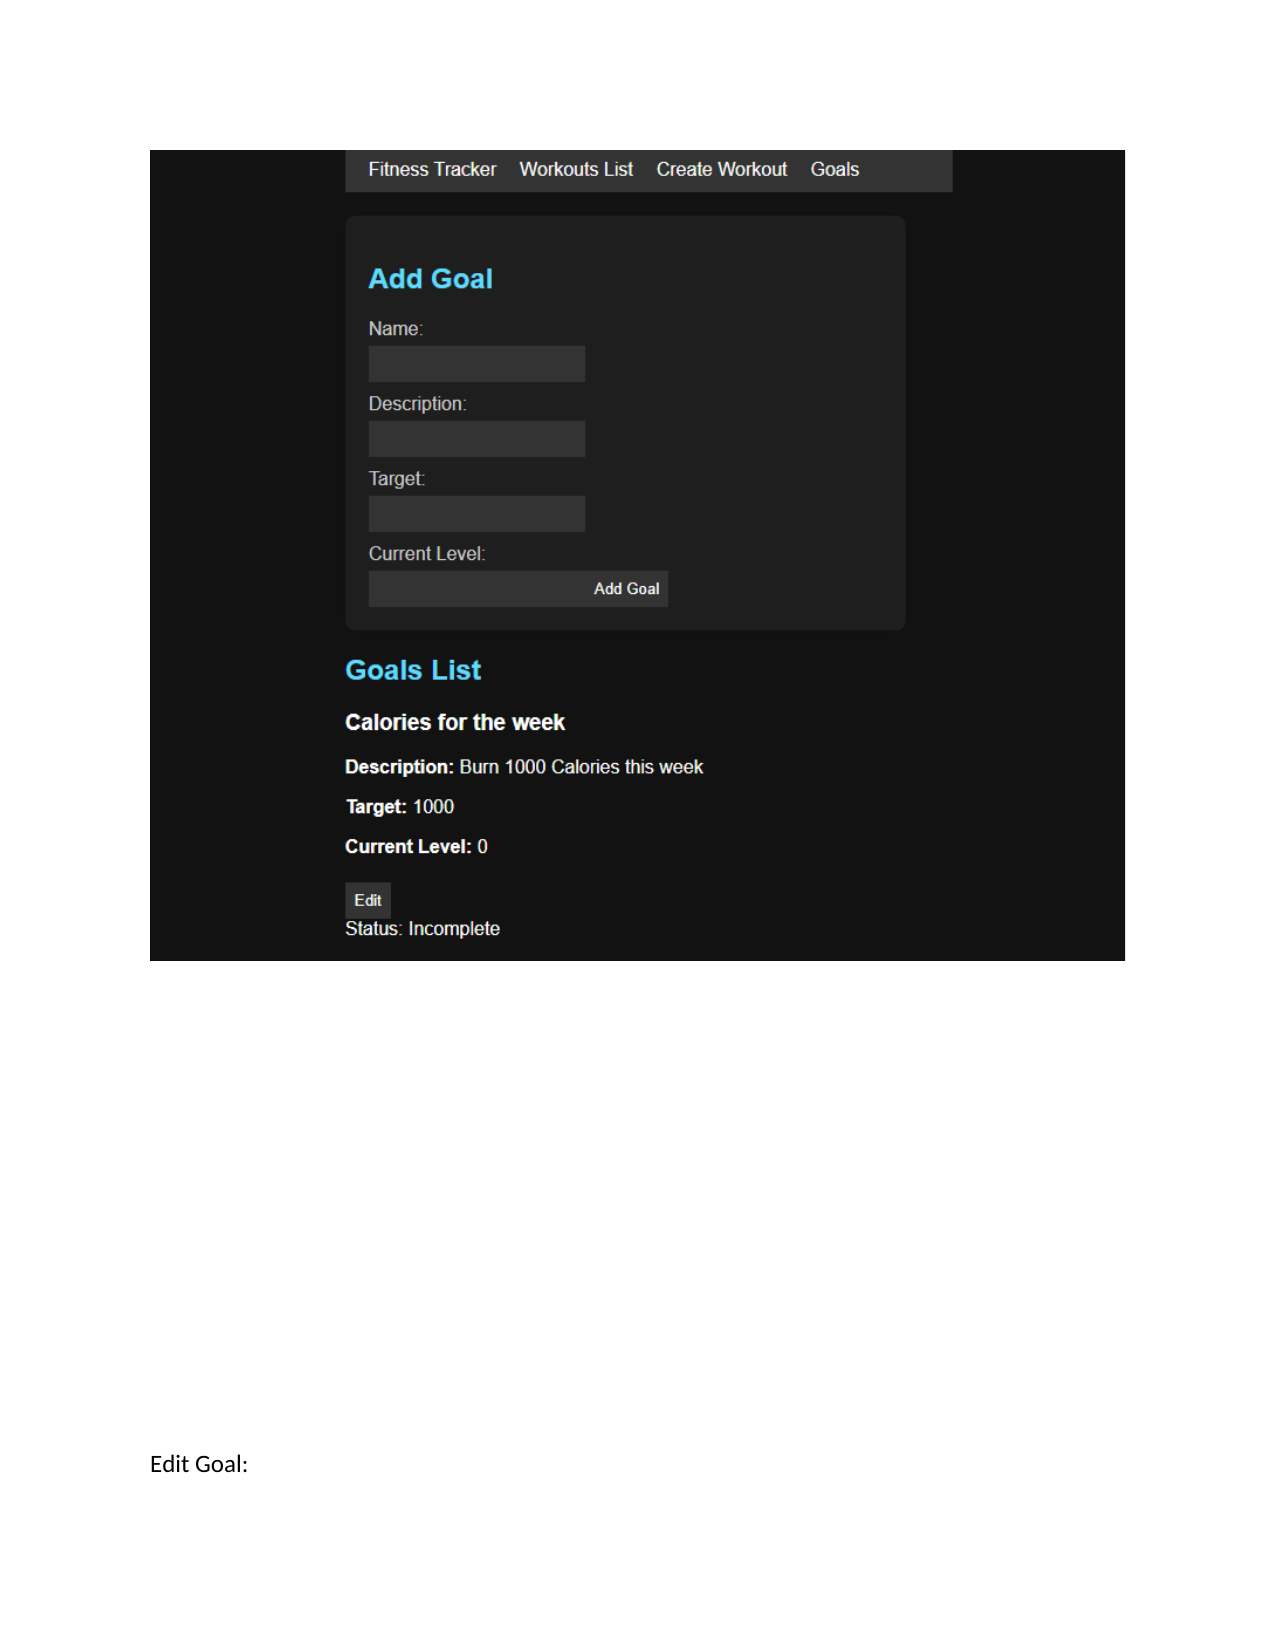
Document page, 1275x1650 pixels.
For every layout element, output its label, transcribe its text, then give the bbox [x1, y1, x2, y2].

text Edit Goal: [150, 1448, 1125, 1479]
picture [150, 150, 1125, 961]
